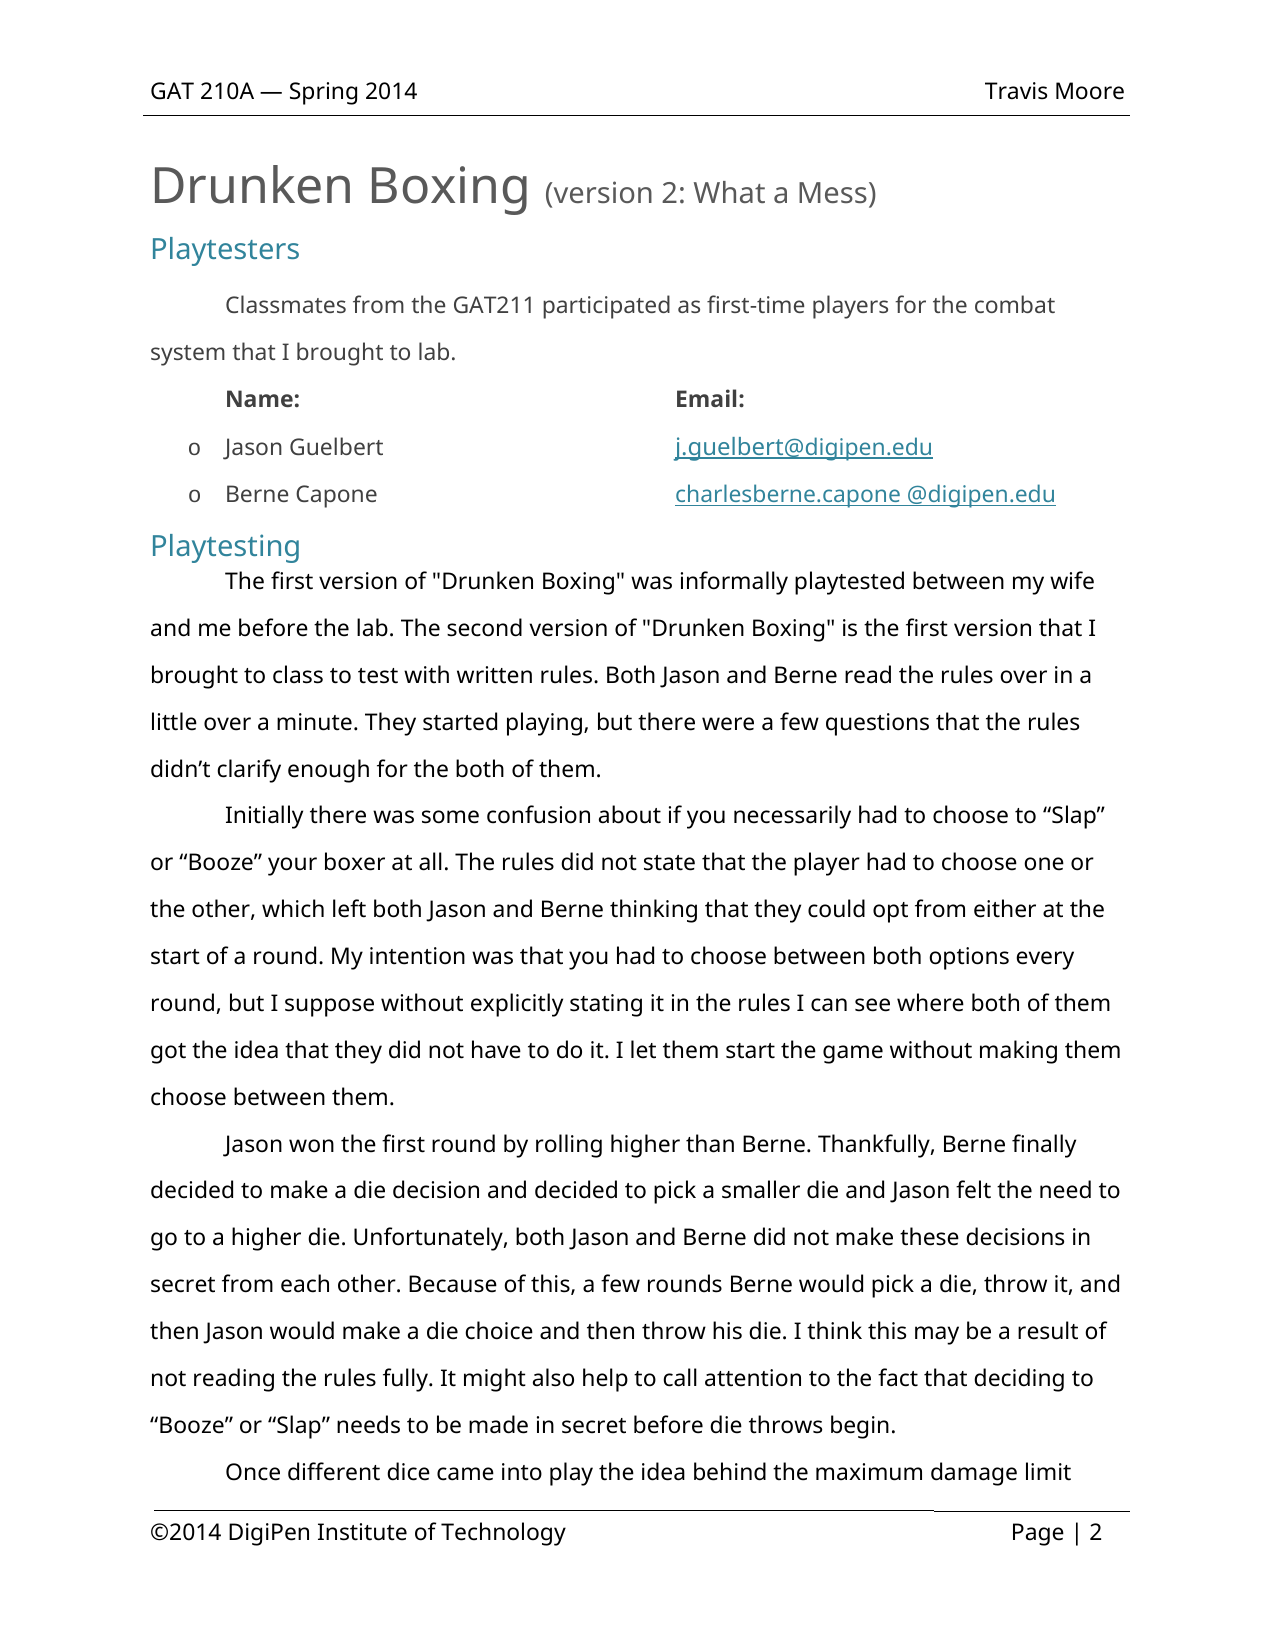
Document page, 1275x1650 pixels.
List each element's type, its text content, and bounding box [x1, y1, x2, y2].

text The first version of "Drunken Boxing" was informally playtested between my wife and me before the lab. The second version of "Drunken Boxing" is the first version that I brought to class to test with written rules. Both Jason and Berne read the rules over in a little over a minute. They started playing, but there were a few questions that the rules didn’t clarify enough for the both of them. [150, 565, 1125, 784]
text Jason won the first round by rolling higher than Berne. Thankfully, Berne finally decided to make a die decision and decided to pick a smaller die and Jason felt the need to go to a higher die. Unfortunately, both Jason and Berne did not make these decisions in secret from each other. Because of this, a few rounds Berne would pick a die, throw it, and then Jason would make a die choice and then throw his die. I think this may be a result of not reading the rules fully. It might also help to call attention to the fact that deciding to “Booze” or “Slap” needs to be made in secret before die throws begin. [150, 1127, 1125, 1440]
text Drunken Boxing (version 2: What a Mess) [150, 150, 1125, 218]
text Name: Email: [150, 383, 1125, 414]
text Playtesting [150, 525, 1125, 565]
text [150, 1456, 1125, 1487]
list Jason Guelbert j.guelbert@digipen.edu [187, 429, 1125, 462]
text Playtesters [150, 228, 1125, 268]
list Berne Capone charlesberne.capone @digipen.edu [188, 478, 1125, 510]
text Initially there was some confusion about if you necessarily had to choose to “Slap” or “Booze” your boxer at all. The rules did not state that the player had to choose one or the other, which left both Jason and Berne thinking that they could opt from either at the start of a round. My intention was that you had to choose between both options every round, but I suppose without explicitly stating it in the rules I can see where both of them got the idea that they did not have to do it. I let them start the game without making them choose between them. [150, 799, 1125, 1112]
text Classmates from the GAT211 participated as first-time players for the combat system that I brought to lab. [150, 289, 1125, 367]
